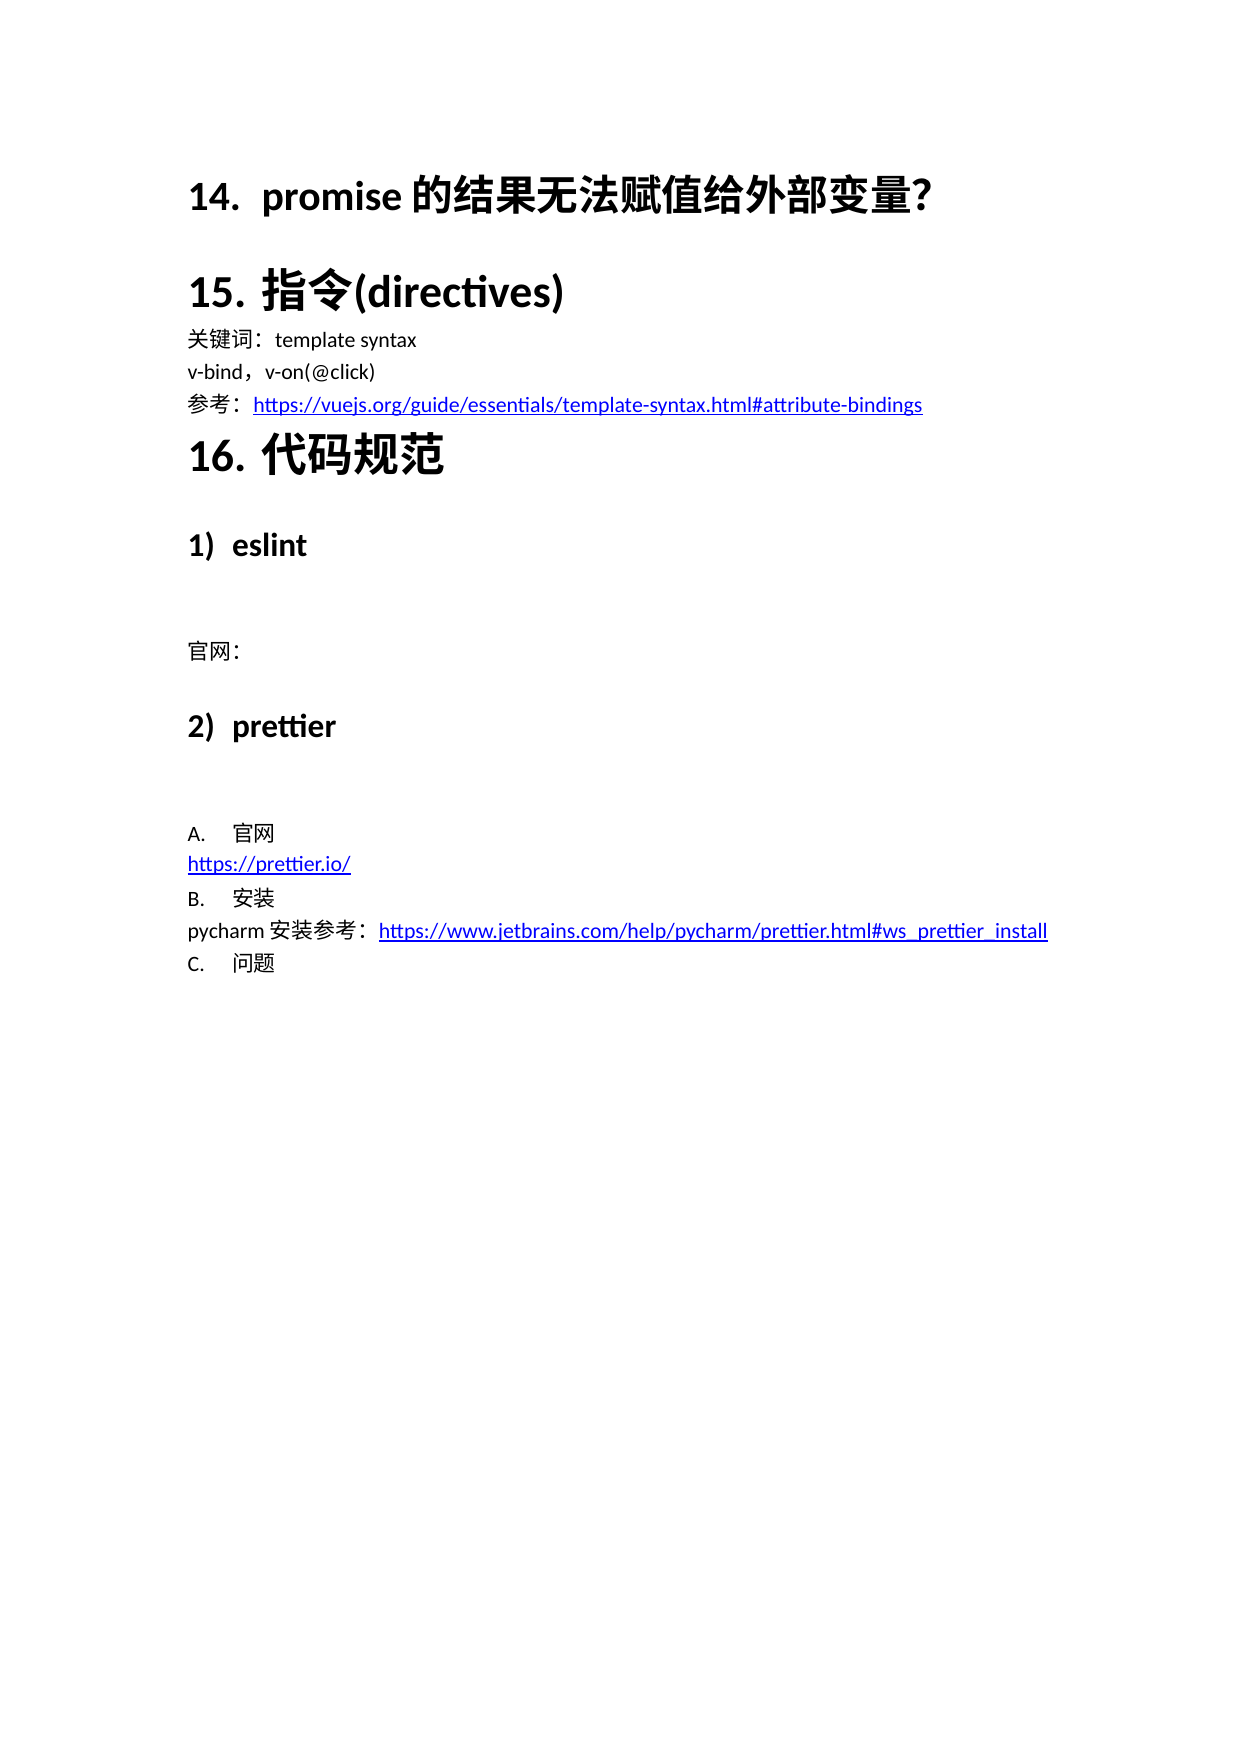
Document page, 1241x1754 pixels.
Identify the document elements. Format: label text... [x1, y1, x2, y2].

text 官网： [187, 634, 1053, 666]
subtitle 指令(directives) [187, 255, 1053, 321]
list 问题 [187, 945, 1053, 978]
list pycharm安装参考：https://www.jetbrains.com/help/pycharm/prettier.html#ws_prettier_install [187, 913, 1053, 945]
subtitle promise 的结果无法赋值给外部变量？ [187, 162, 1053, 222]
list 官网 [187, 815, 1053, 848]
text 参考：https://vuejs.org/guide/essentials/template-syntax.html#attribute-bindings [187, 386, 1053, 419]
subtitle prettier [187, 693, 1053, 758]
list 安装 [187, 880, 1053, 913]
subtitle 代码规范 [187, 419, 1053, 485]
text v-bind，v-on(@click) [187, 354, 1053, 386]
text 关键词：template syntax [187, 321, 1053, 354]
list https://prettier.io/ [187, 848, 1053, 880]
subtitle eslint [187, 512, 1053, 577]
